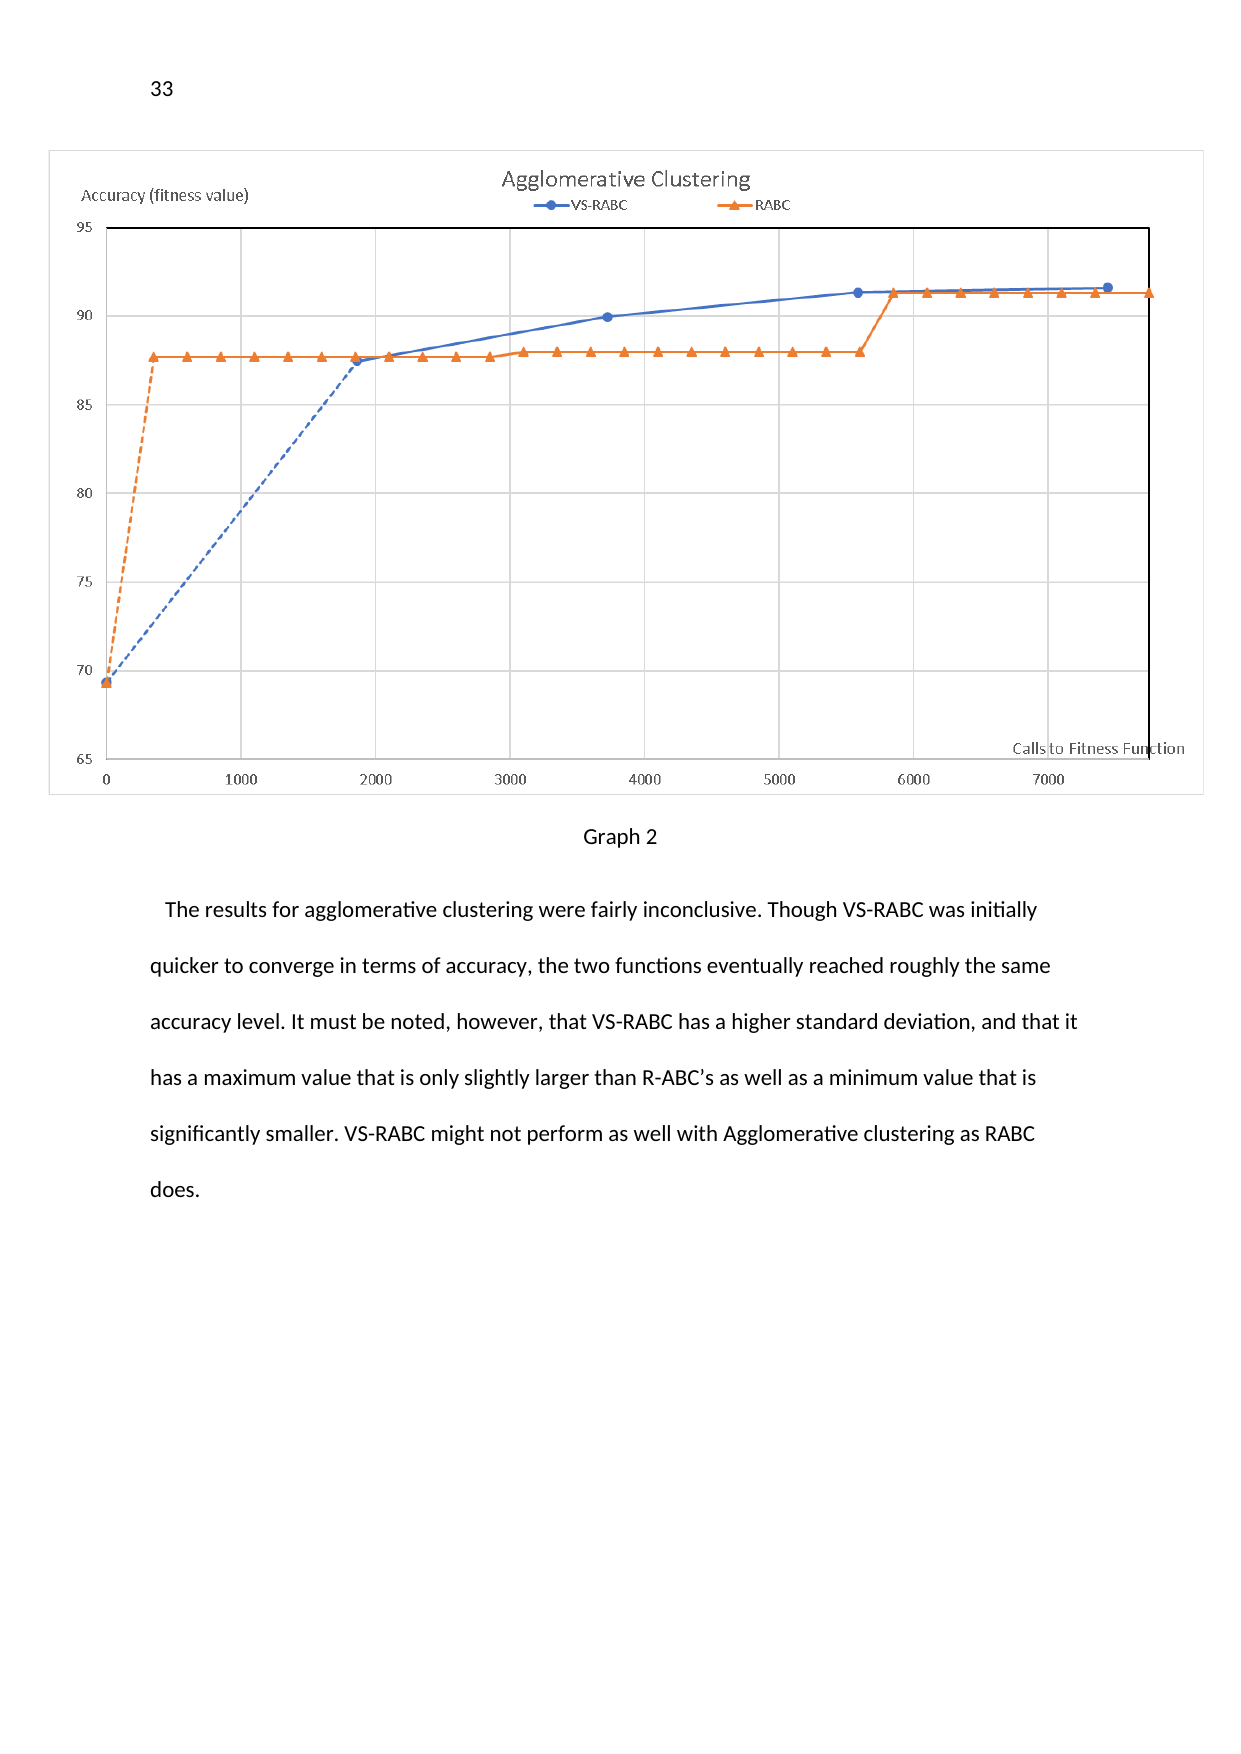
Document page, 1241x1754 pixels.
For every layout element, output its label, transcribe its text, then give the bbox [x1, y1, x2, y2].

picture [48, 150, 1204, 795]
text Graph 2 [150, 795, 1090, 850]
text The results for agglomerative clustering were fairly inconclusive. Though VS-RABC was initially quicker to converge in terms of accuracy, the two functions eventually reached roughly the same accuracy level. It must be noted, however, that VS-RABC has a higher standard deviation, and that it has a maximum value that is only slightly larger than R-ABC’s as well as a minimum value that is significantly smaller. VS-RABC might not perform as well with Agglomerative clustering as RABC does. [150, 895, 1090, 1203]
